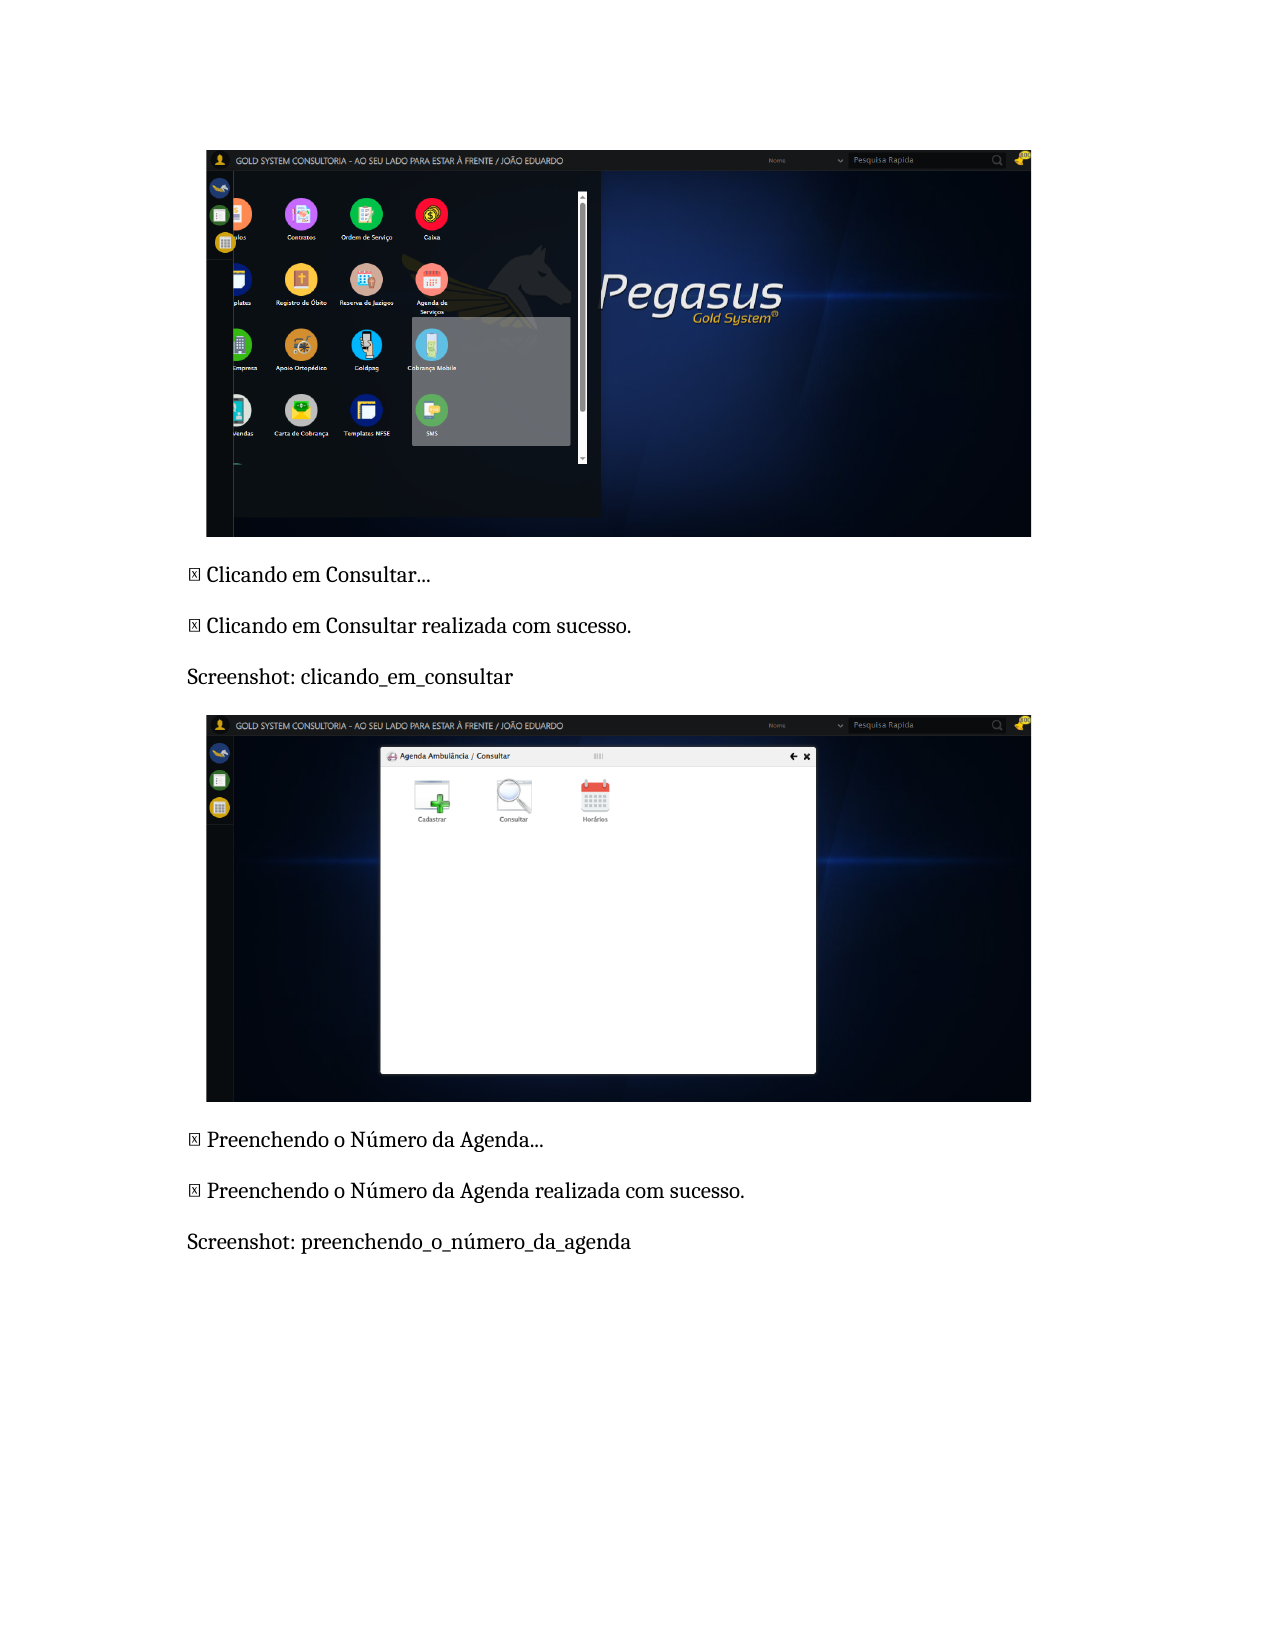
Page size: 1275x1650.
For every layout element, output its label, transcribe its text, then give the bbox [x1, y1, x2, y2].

text ✅ Preenchendo o Número da Agenda realizada com sucesso. [187, 1178, 1087, 1204]
picture [206, 715, 1032, 1102]
text 🔄 Preenchendo o Número da Agenda... [187, 1127, 1087, 1153]
text 🔄 Clicando em Consultar... [187, 562, 1087, 588]
text Screenshot: clicando_em_consultar [187, 664, 1087, 690]
picture [206, 150, 1032, 537]
text Screenshot: preenchendo_o_número_da_agenda [187, 1229, 1087, 1255]
text ✅ Clicando em Consultar realizada com sucesso. [187, 613, 1087, 639]
